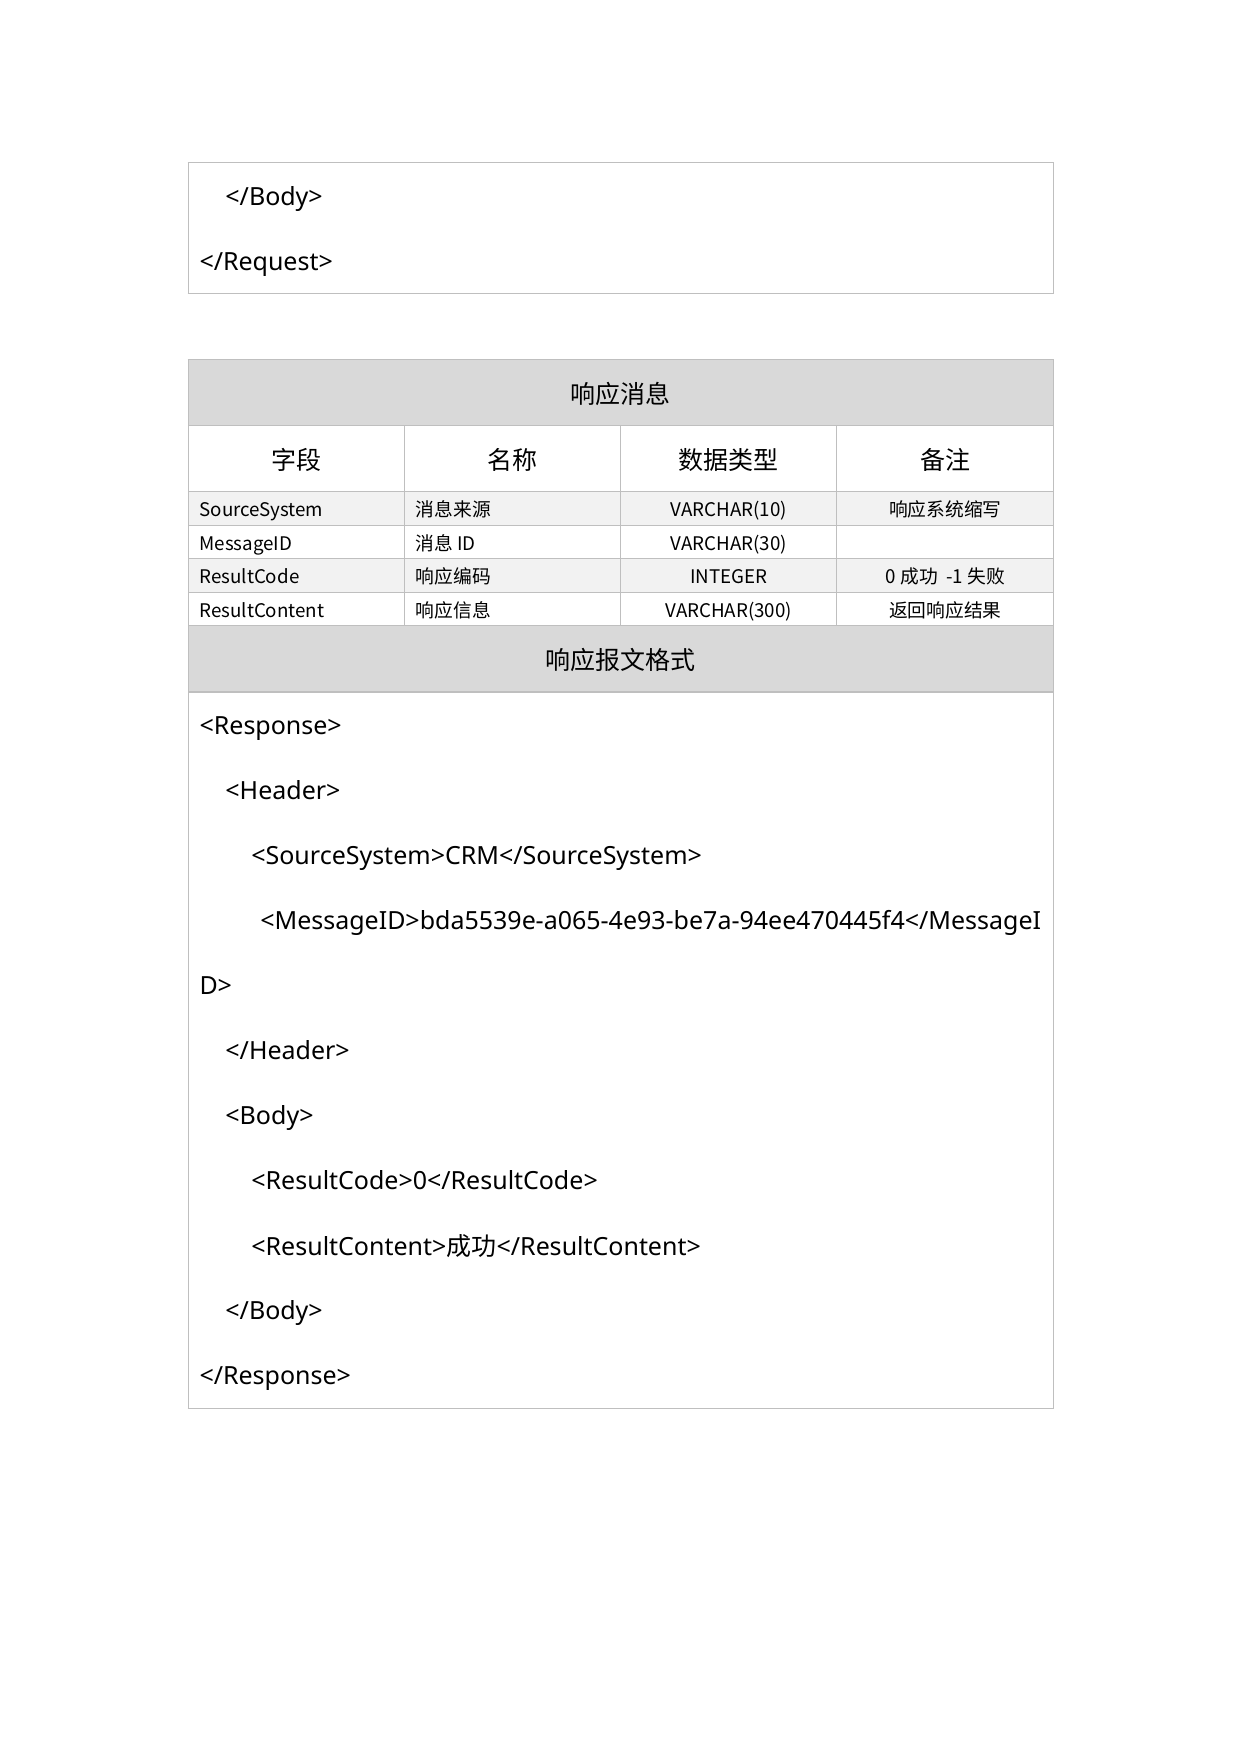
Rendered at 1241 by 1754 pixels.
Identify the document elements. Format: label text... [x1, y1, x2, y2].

table_cell 响应编码 [405, 559, 620, 592]
table_cell 备注 [837, 426, 1053, 491]
table_cell ResultContent [189, 593, 404, 625]
table_cell INTEGER [621, 559, 836, 592]
table_cell 响应报文格式 [189, 626, 1053, 691]
table_cell SourceSystem [189, 492, 404, 525]
table_cell 消息来源 [405, 492, 620, 525]
table_header 响应消息 [189, 360, 1053, 425]
table_cell 返回响应结果 [837, 593, 1053, 625]
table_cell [189, 163, 1053, 293]
table_cell VARCHAR(300) [621, 593, 836, 625]
table_cell [837, 526, 1053, 558]
table_cell VARCHAR(10) [621, 492, 836, 525]
table_cell 名称 [405, 426, 620, 491]
table_cell 消息ID [405, 526, 620, 558]
table_cell 0 成功 -1 失败 [837, 559, 1053, 592]
table_cell 响应信息 [405, 593, 620, 625]
table_cell 数据类型 [621, 426, 836, 491]
table_cell <Response> <Header> <SourceSystem>CRM</SourceSystem> <MessageID>bda5539e-a065-4e93-be7a-94ee470445f4</MessageID> </Header> <Body> <ResultCode>0</ResultCode> <ResultContent>成功</ResultContent> </Body> </Response> [189, 693, 1053, 1407]
table_cell MessageID [189, 526, 404, 558]
table_cell VARCHAR(30) [621, 526, 836, 558]
table_cell 字段 [189, 426, 404, 491]
table_cell ResultCode [189, 559, 404, 592]
table_cell 响应系统缩写 [837, 492, 1053, 525]
